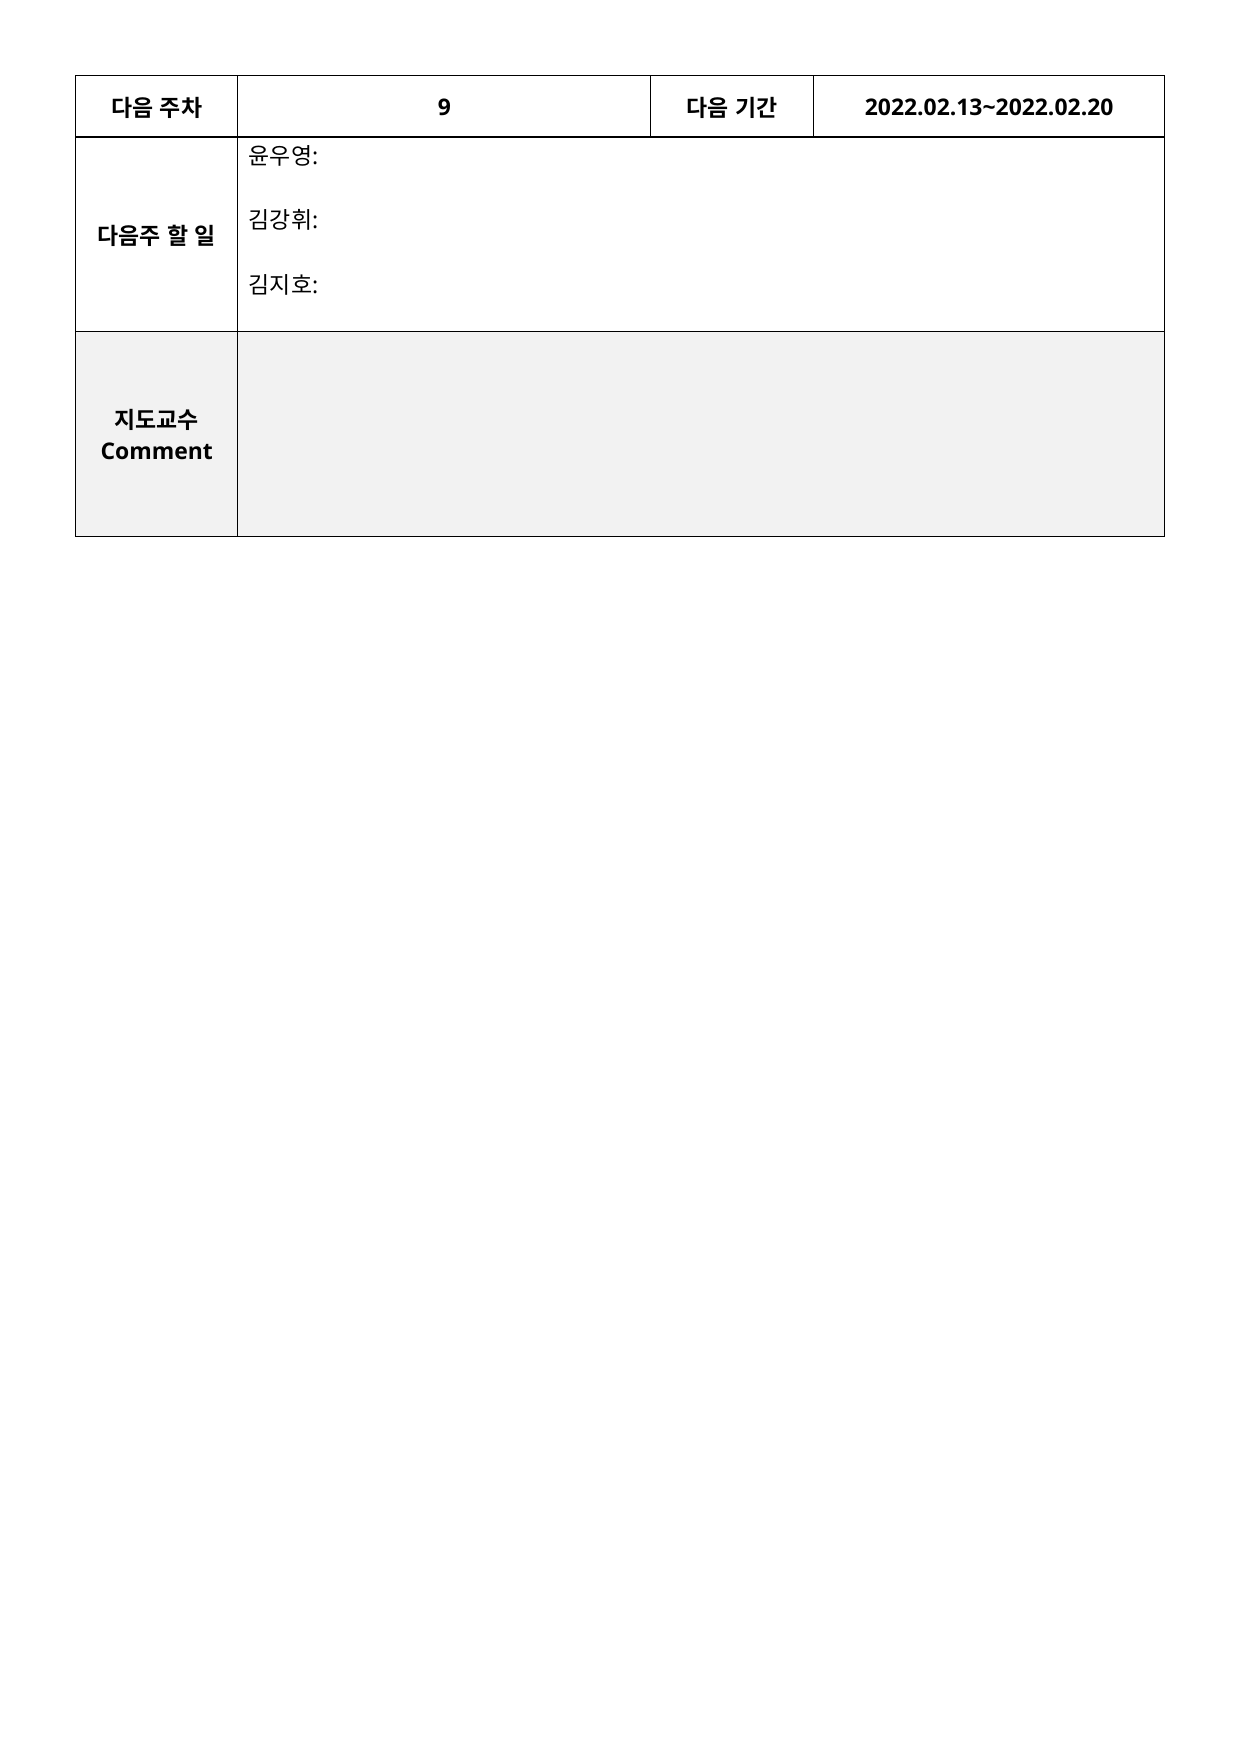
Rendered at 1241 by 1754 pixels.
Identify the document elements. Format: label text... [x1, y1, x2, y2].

table_cell 윤우영: 김강휘: 김지호: [238, 138, 1164, 331]
table_cell [238, 332, 1164, 536]
table_cell 2022.02.13~2022.02.20 [814, 76, 1164, 136]
table_cell 다음 기간 [651, 76, 813, 136]
table_cell 9 [238, 76, 650, 136]
table_cell 다음 주차 [76, 76, 237, 136]
table_cell 다음주 할 일 [76, 138, 237, 331]
table_cell 지도교수 Comment [76, 332, 237, 536]
